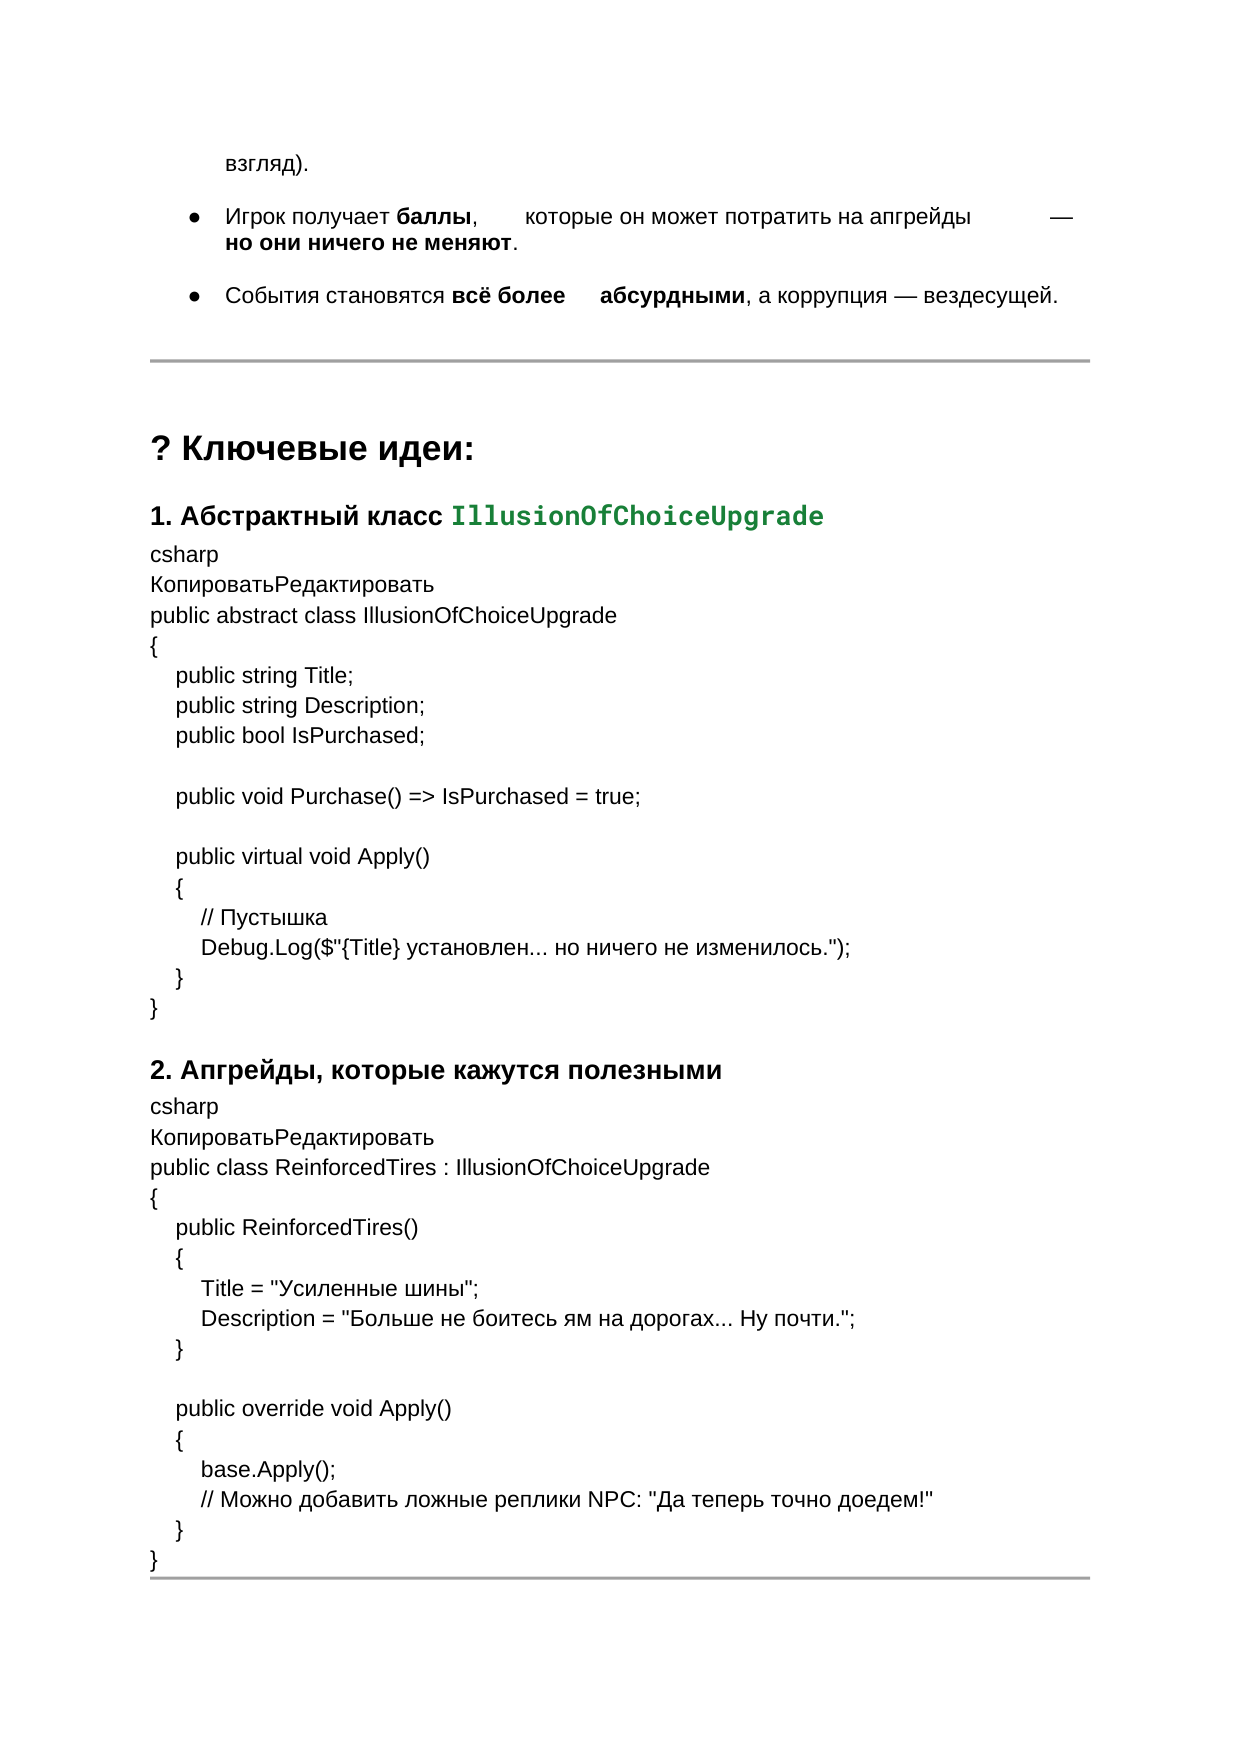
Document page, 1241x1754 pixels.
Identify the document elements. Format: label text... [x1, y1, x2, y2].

text Description = "Больше не боитесь ям на дорогах... Ну почти."; [150, 1305, 1090, 1331]
text public abstract class IllusionOfChoiceUpgrade [150, 602, 1090, 628]
subtitle 2. Апгрейды, которые кажутся полезными [150, 1054, 1090, 1085]
list Игрок получает баллы, которые он может потратить на апгрейды — но они ничего не меняют. [187, 203, 1090, 282]
list События становятся всё более абсурдными, а коррупция — вездесущей. [187, 282, 1090, 334]
text public ReinforcedTires() [150, 1214, 1090, 1240]
text } [150, 1546, 1090, 1573]
text public void Purchase() => IsPurchased = true; [150, 783, 1090, 809]
text public bool IsPurchased; [150, 722, 1090, 749]
text { [150, 632, 1090, 658]
text } [150, 994, 1090, 1021]
text { [150, 1426, 1090, 1452]
text } [150, 1335, 1090, 1361]
text base.Apply(); [150, 1456, 1090, 1482]
subtitle 1. Абстрактный класс IllusionOfChoiceUpgrade [150, 497, 1090, 533]
text КопироватьРедактировать [150, 571, 1090, 598]
subtitle ? Ключевые идеи: [150, 427, 1090, 468]
text public override void Apply() [150, 1395, 1090, 1422]
text csharp [150, 1093, 1090, 1119]
text { [150, 873, 1090, 900]
text КопироватьРедактировать [150, 1123, 1090, 1150]
text { [150, 1244, 1090, 1271]
text public class ReinforcedTires : IllusionOfChoiceUpgrade [150, 1154, 1090, 1180]
text } [150, 964, 1090, 990]
text public string Description; [150, 692, 1090, 718]
text csharp [150, 541, 1090, 567]
text Title = "Усиленные шины"; [150, 1274, 1090, 1301]
text public virtual void Apply() [150, 843, 1090, 869]
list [187, 150, 1090, 203]
text Debug.Log($"{Title} установлен... но ничего не изменилось."); [150, 934, 1090, 960]
text // Можно добавить ложные реплики NPC: "Да теперь точно доедем!" [150, 1486, 1090, 1512]
text } [150, 1516, 1090, 1542]
text public string Title; [150, 662, 1090, 688]
text { [150, 1184, 1090, 1210]
text // Пустышка [150, 904, 1090, 930]
